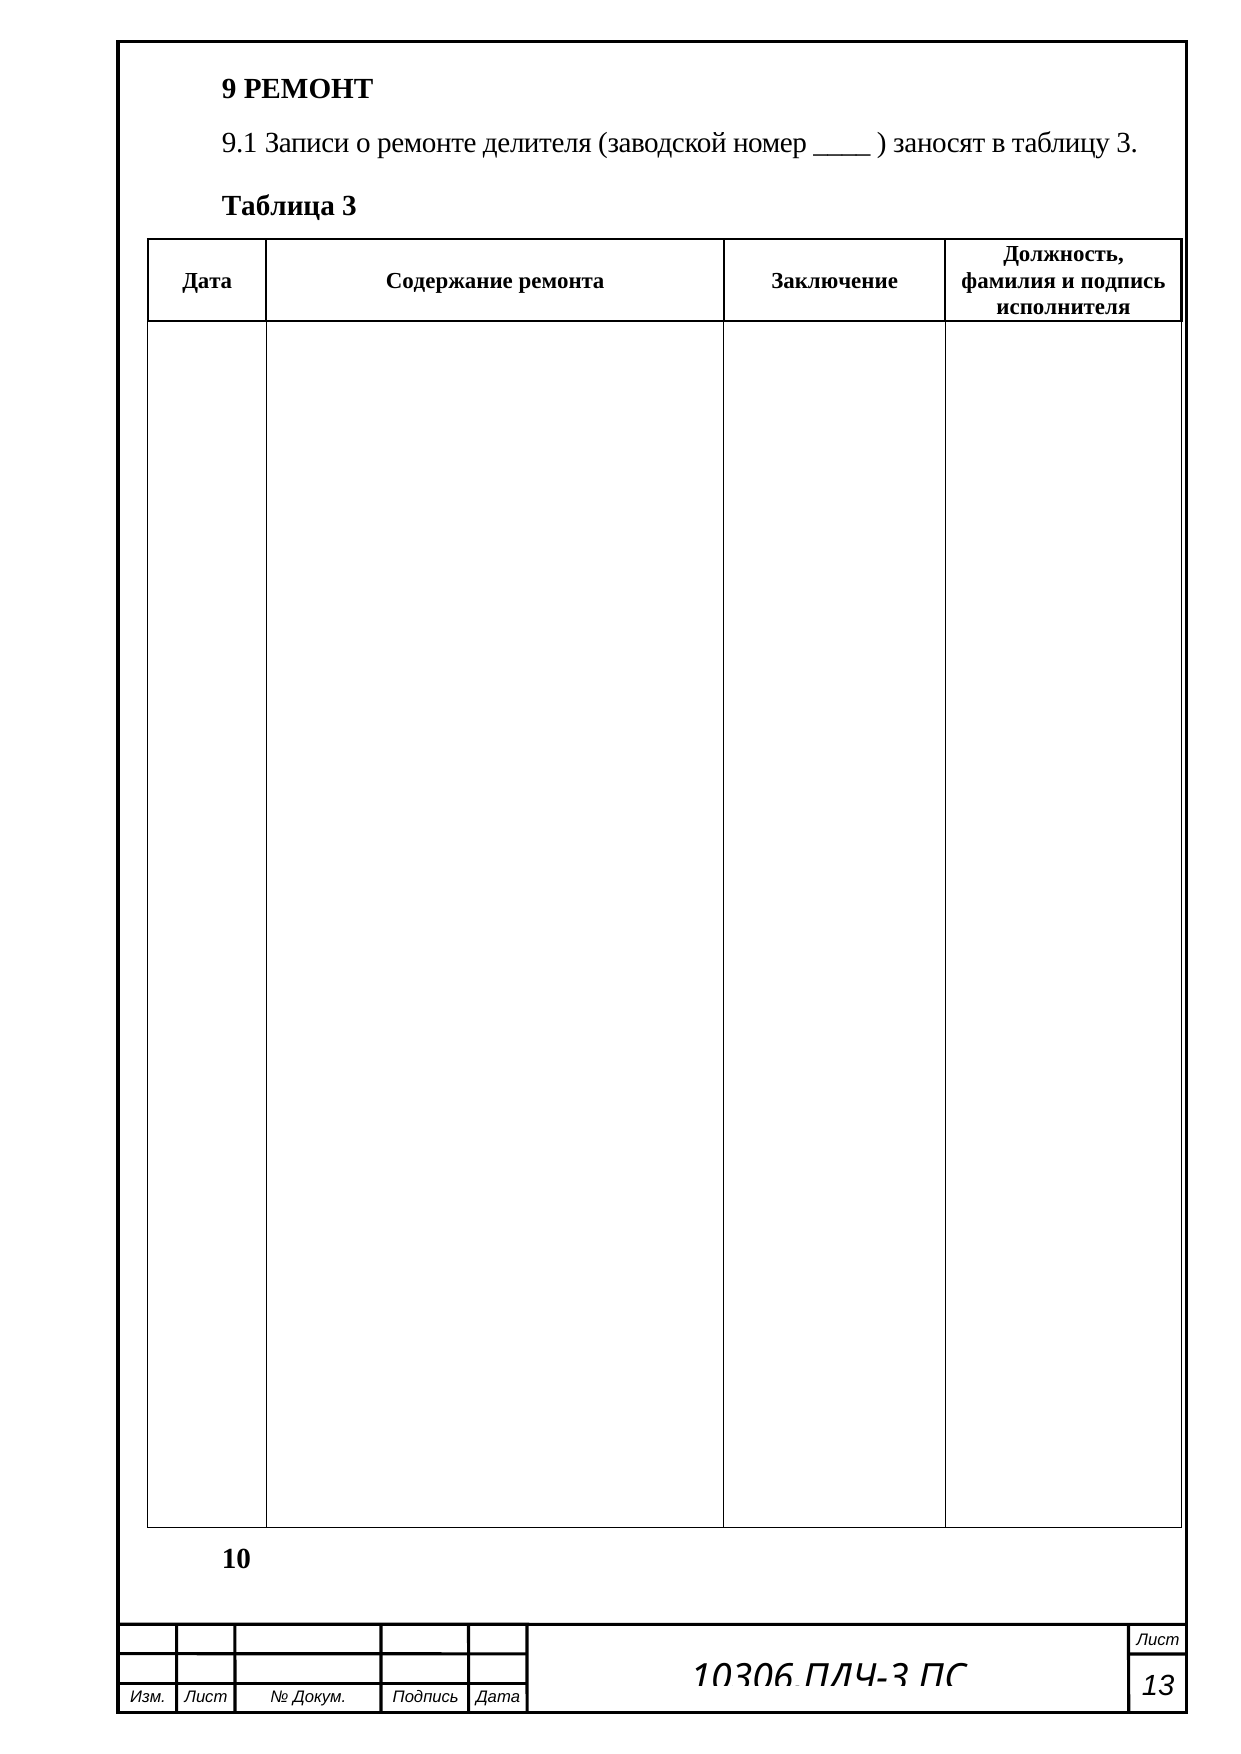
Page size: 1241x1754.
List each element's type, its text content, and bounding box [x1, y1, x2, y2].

table_cell [946, 322, 1181, 1527]
table_cell [148, 322, 266, 1527]
table_cell [724, 322, 945, 1527]
table_header Заключение [725, 240, 944, 319]
table_header Содержание ремонта [267, 240, 723, 319]
text Таблица 3 [148, 188, 1157, 222]
subtitle Ремонт [222, 71, 1157, 104]
table_cell [267, 322, 723, 1527]
table_header Должность, фамилия и подпись исполнителя [946, 240, 1180, 319]
table_header Дата [149, 240, 265, 319]
text 9.1 Записи о ремонте делителя (заводской номер ____ ) заносят в таблицу 3. [148, 125, 1157, 159]
